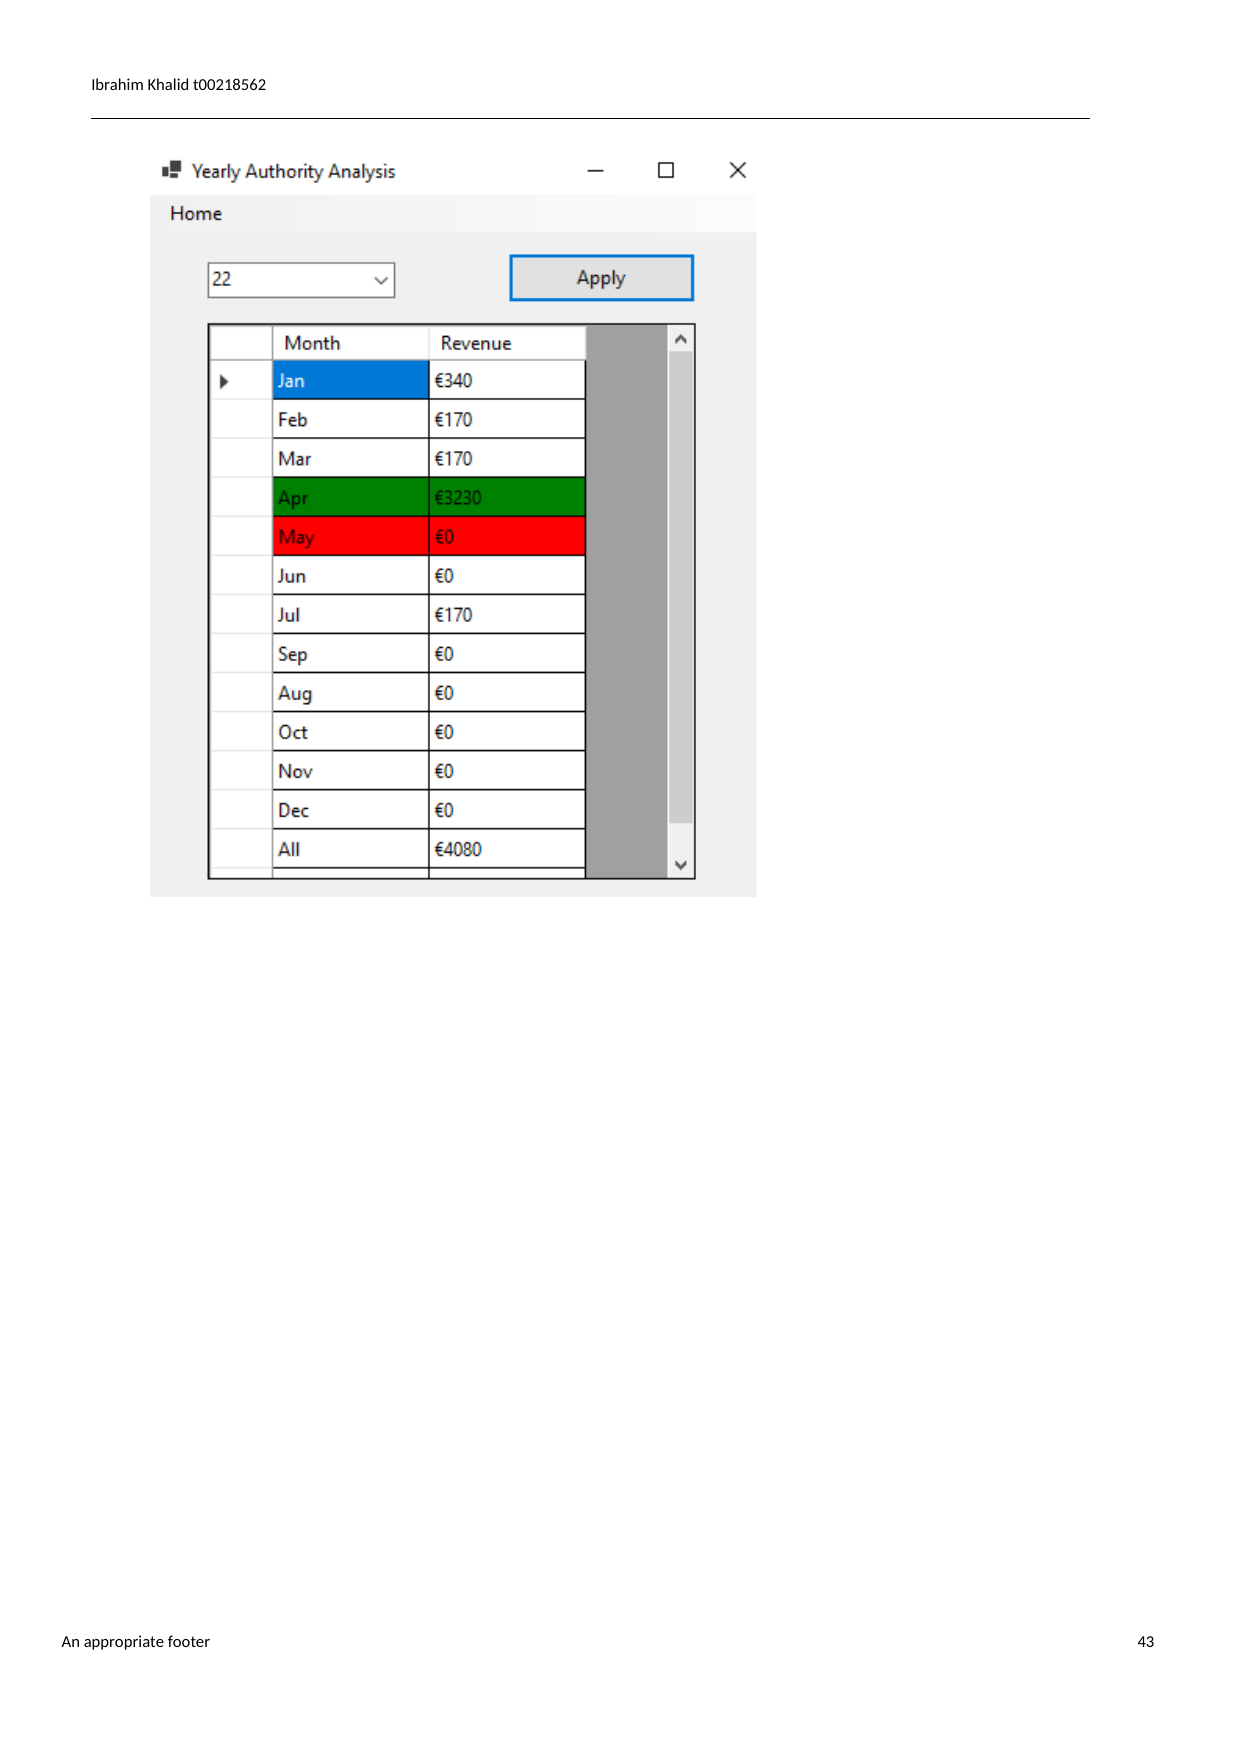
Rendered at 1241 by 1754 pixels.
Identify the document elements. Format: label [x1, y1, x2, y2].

picture [150, 150, 757, 897]
